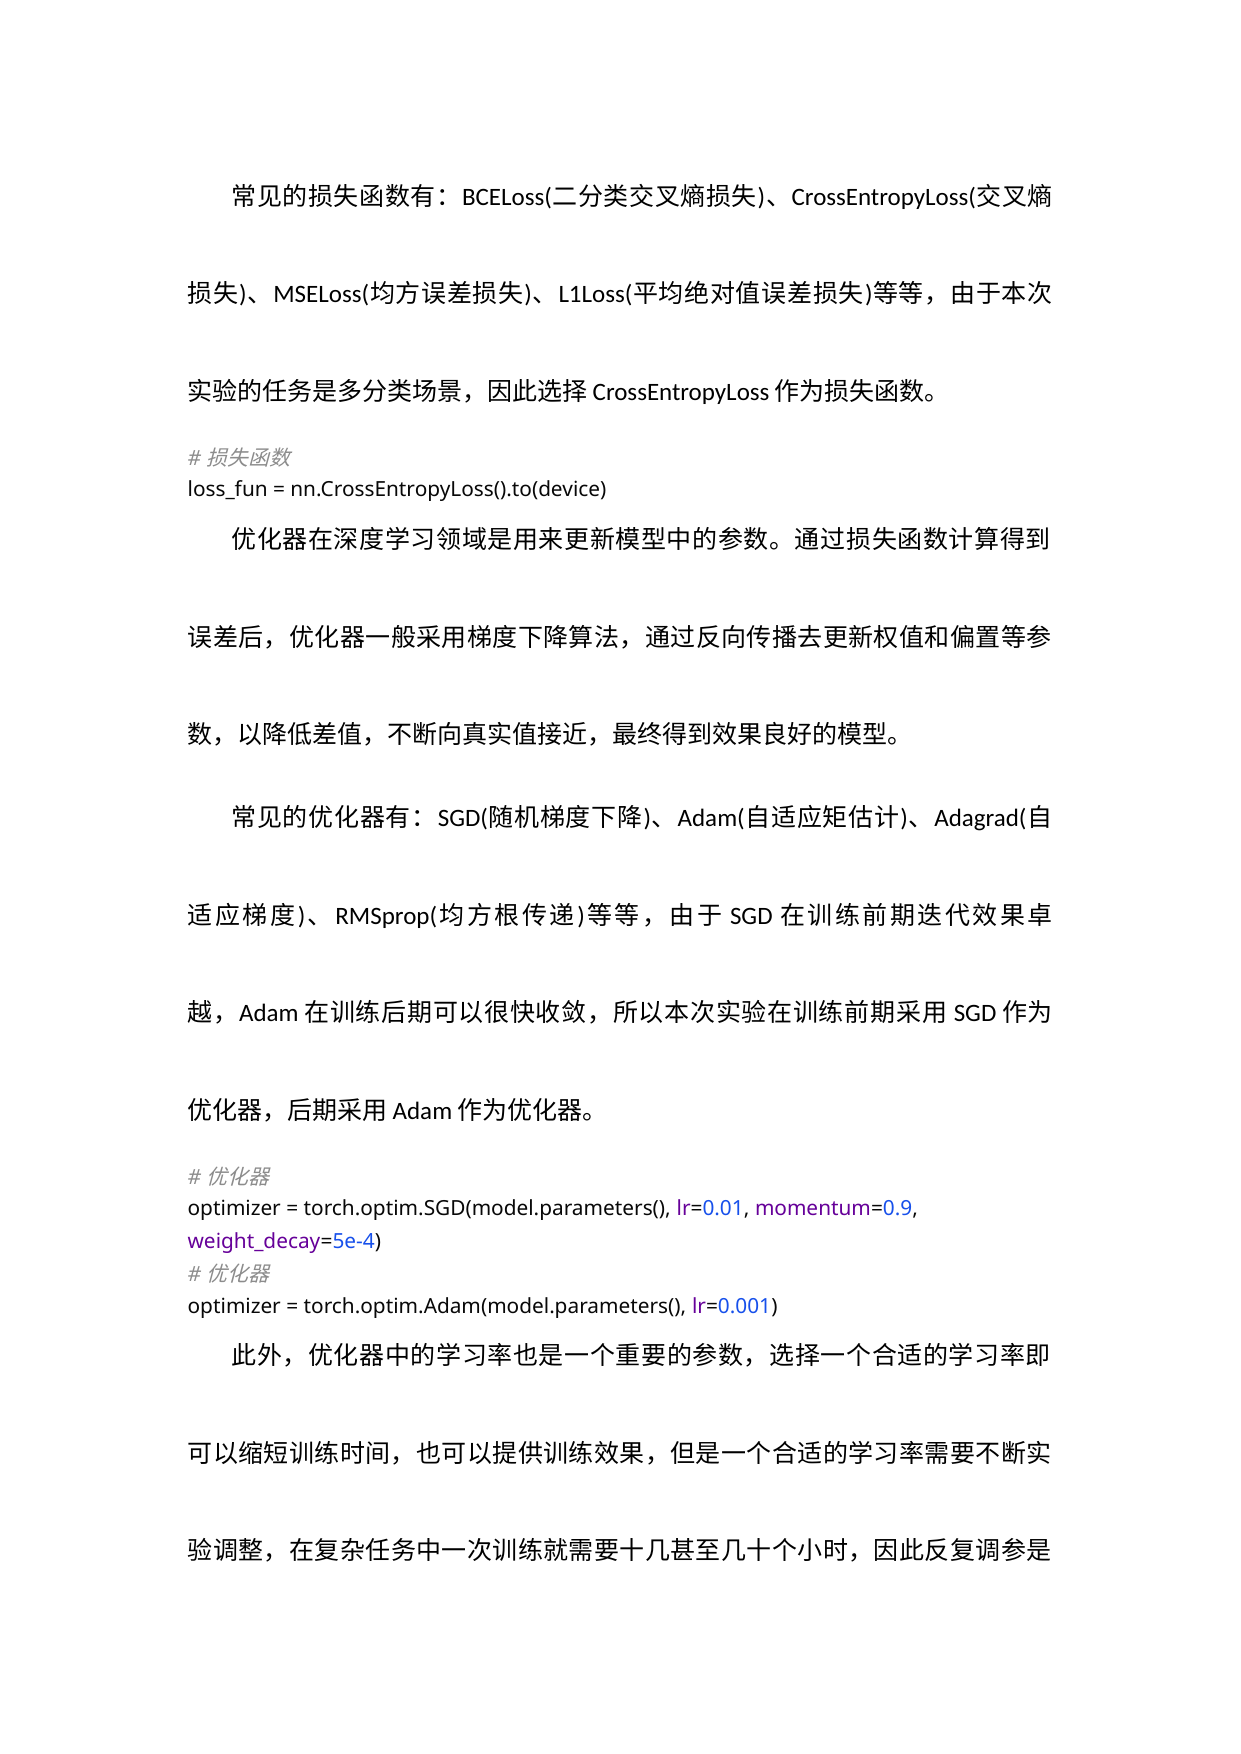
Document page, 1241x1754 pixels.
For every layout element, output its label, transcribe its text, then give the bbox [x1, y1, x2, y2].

list 优化器在深度学习领域是用来更新模型中的参数。通过损失函数计算得到误差后，优化器一般采用梯度下降算法，通过反向传播去更新权值和偏置等参数，以降低差值，不断向真实值接近，最终得到效果良好的模型。 [187, 505, 1053, 765]
text # 损失函数 loss_fun = nn.CrossEntropyLoss().to(device) [187, 440, 1053, 505]
list 常见的损失函数有：BCELoss(二分类交叉熵损失)、CrossEntropyLoss(交叉熵损失)、MSELoss(均方误差损失)、L1Loss(平均绝对值误差损失)等等，由于本次实验的任务是多分类场景，因此选择CrossEntropyLoss作为损失函数。 [187, 162, 1053, 422]
text # 优化器 optimizer = torch.optim.SGD(model.parameters(), lr=0.01, momentum=0.9, weight_decay=5e-4) [187, 1159, 1053, 1256]
list 常见的优化器有：SGD(随机梯度下降)、Adam(自适应矩估计)、Adagrad(自适应梯度)、RMSprop(均方根传递)等等，由于SGD在训练前期迭代效果卓越，Adam在训练后期可以很快收敛，所以本次实验在训练前期采用SGD作为优化器，后期采用Adam作为优化器。 [187, 783, 1053, 1141]
text # 优化器 optimizer = torch.optim.Adam(model.parameters(), lr=0.001) [187, 1256, 1053, 1321]
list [187, 1321, 1053, 1581]
